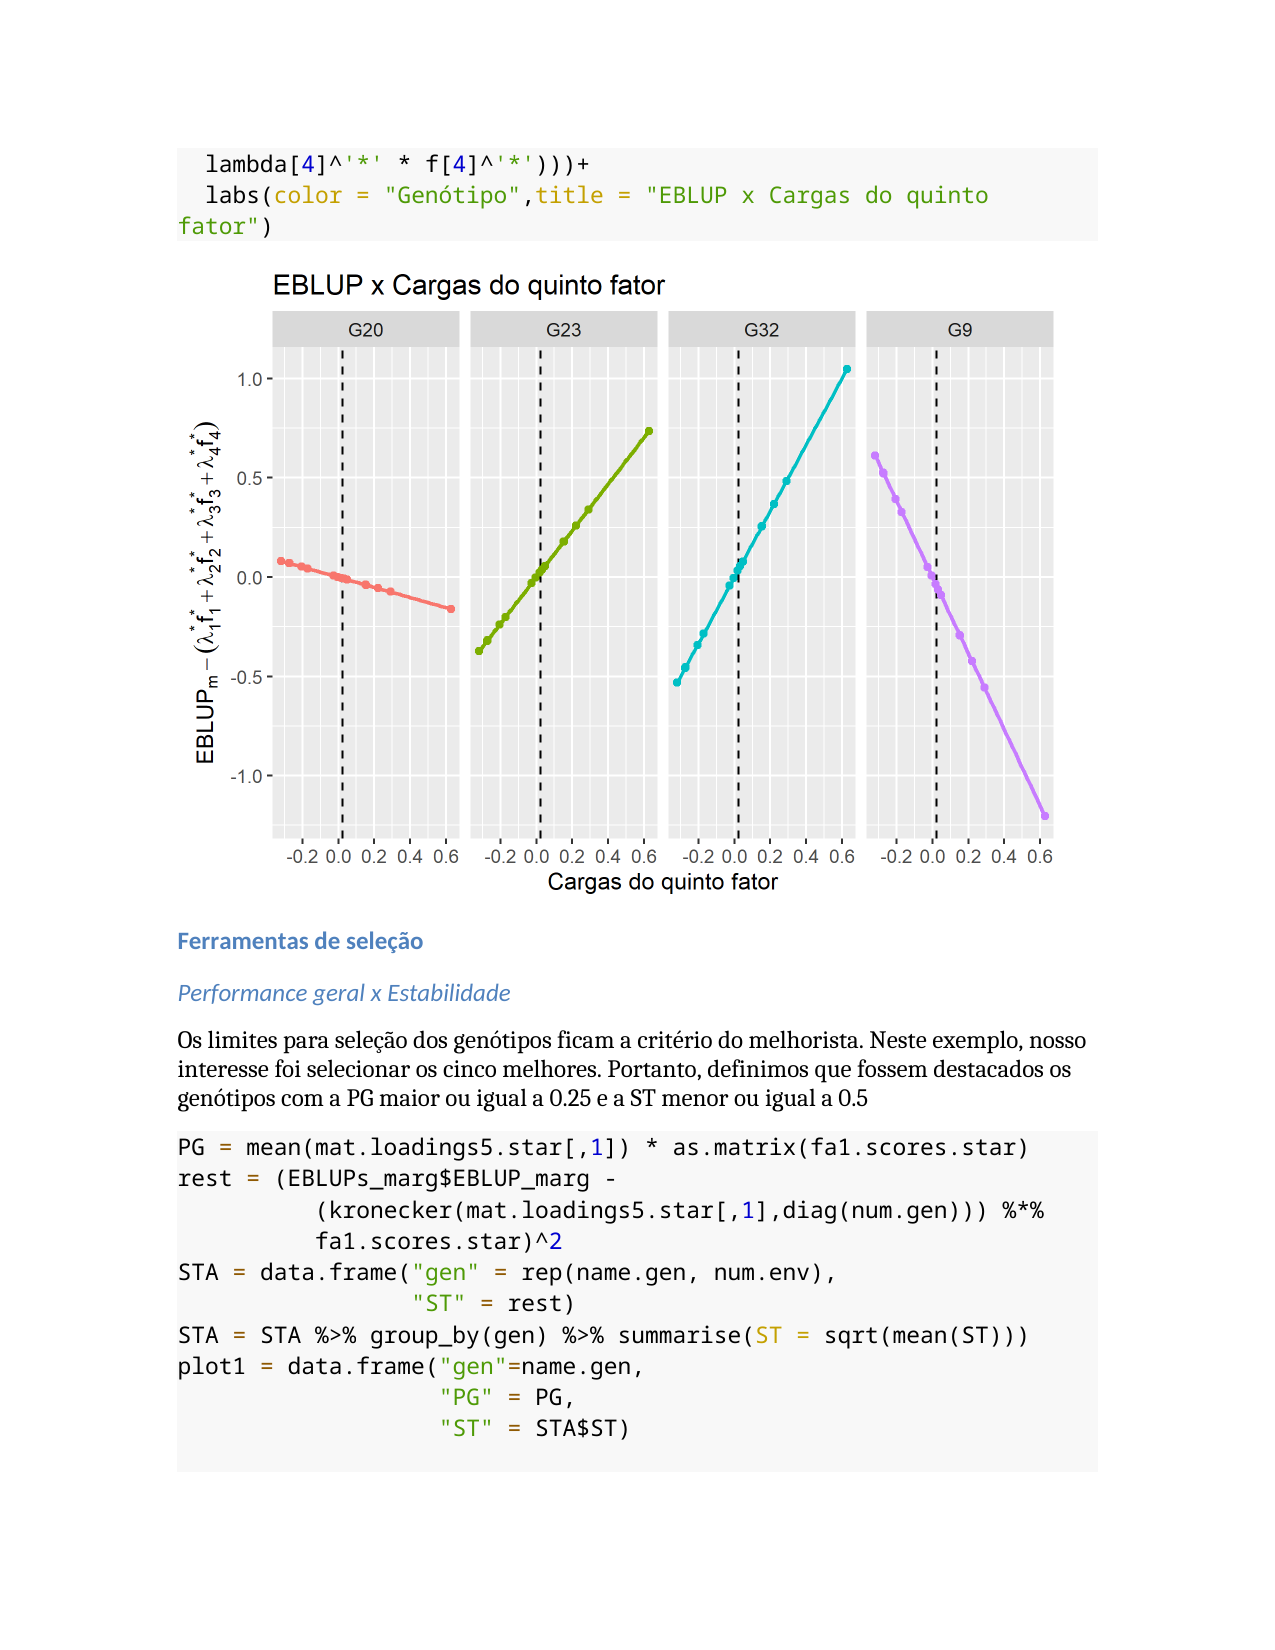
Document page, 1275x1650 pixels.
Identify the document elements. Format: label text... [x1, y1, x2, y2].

subtitle Ferramentas de seleção [177, 926, 1098, 956]
picture [177, 262, 1065, 905]
subtitle Performance geral x Estabilidade [177, 977, 1098, 1007]
text Os limites para seleção dos genótipos ficam a critério do melhorista. Neste exemplo, nosso interesse foi selecionar os cinco melhores. Portanto, definimos que fossem destacados os genótipos com a PG maior ou igual a 0.25 e a ST menor ou igual a 0.5 [177, 1026, 1098, 1112]
